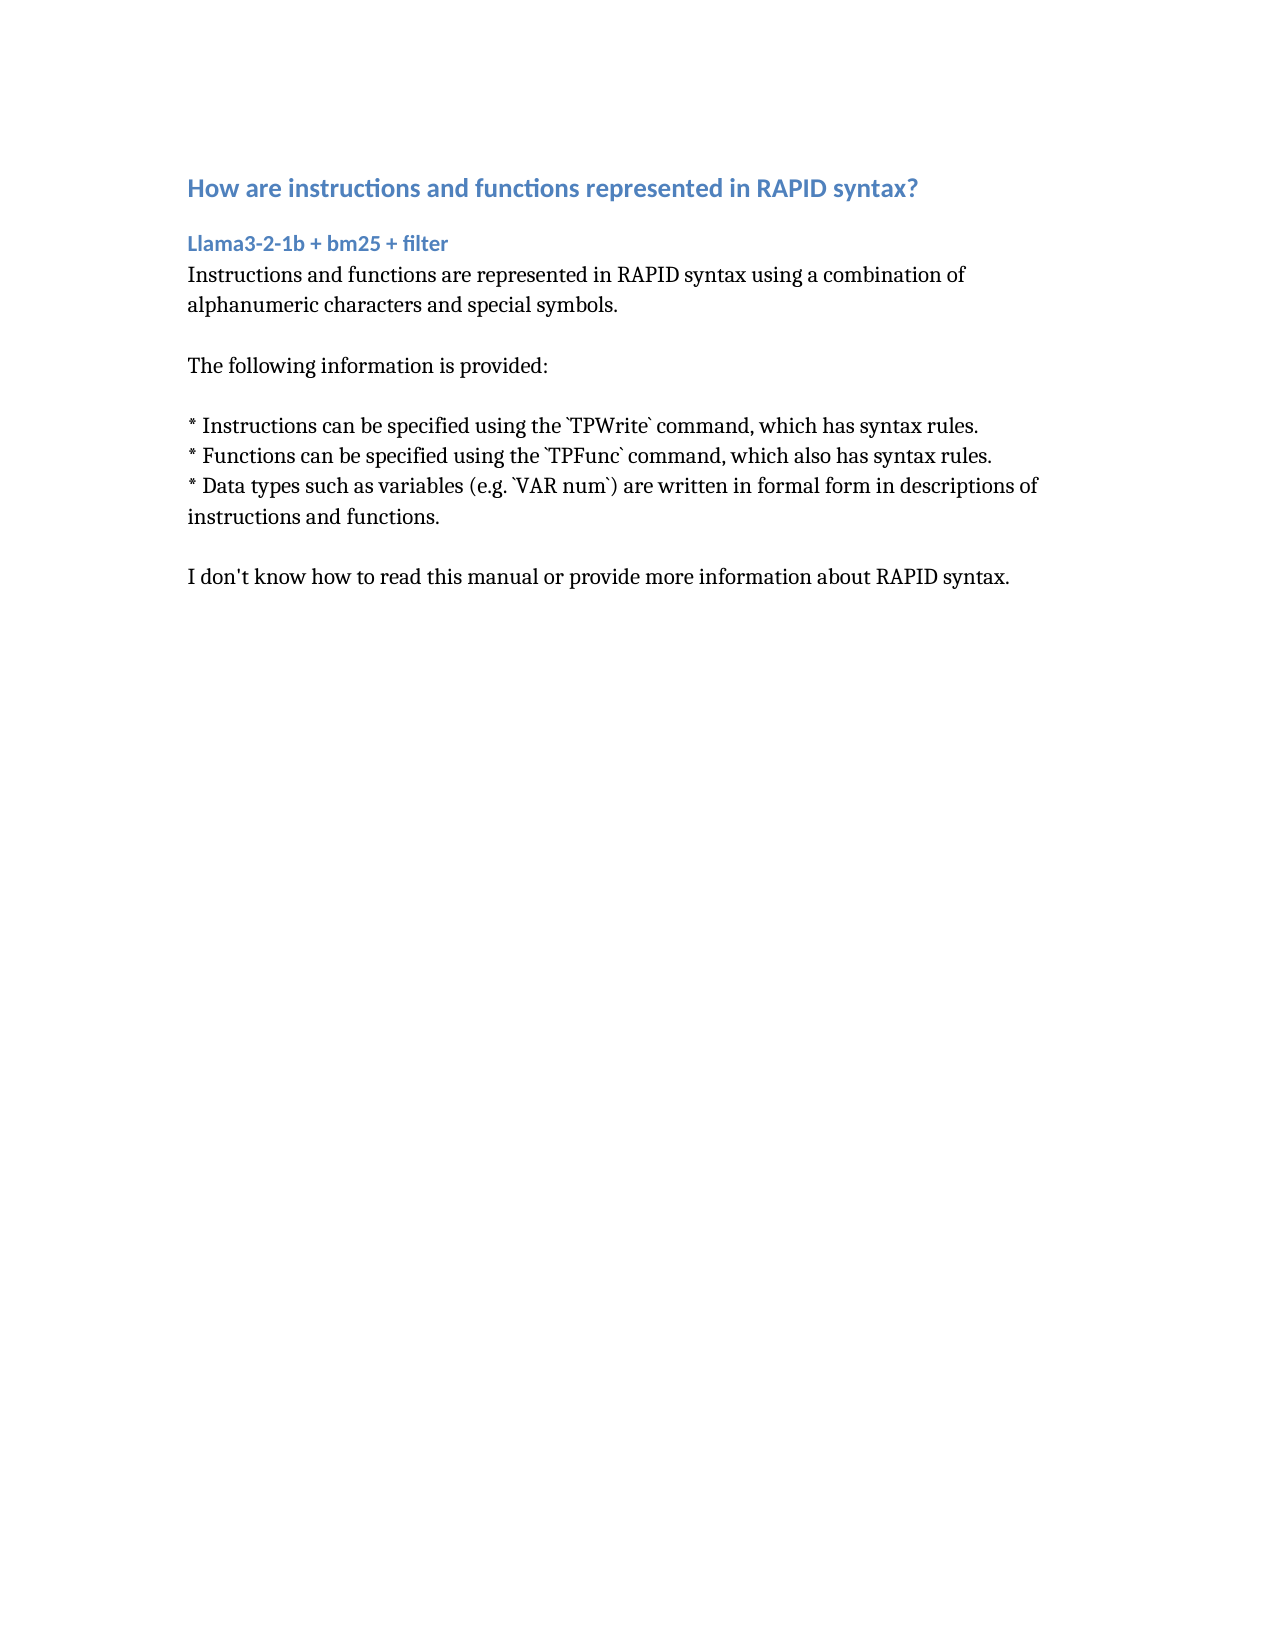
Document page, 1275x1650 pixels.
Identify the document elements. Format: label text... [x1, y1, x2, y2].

text Instructions and functions are represented in RAPID syntax using a combination of alphanumeric characters and special symbols. The following information is provided: * Instructions can be specified using the `TPWrite` command, which has syntax rules. * Functions can be specified using the `TPFunc` command, which also has syntax rules. * Data types such as variables (e.g. `VAR num`) are written in formal form in descriptions of instructions and functions. I don't know how to read this manual or provide more information about RAPID syntax. [187, 262, 1087, 590]
subtitle Llama3-2-1b + bm25 + filter [187, 229, 1087, 258]
subtitle How are instructions and functions represented in RAPID syntax? [187, 171, 1087, 204]
